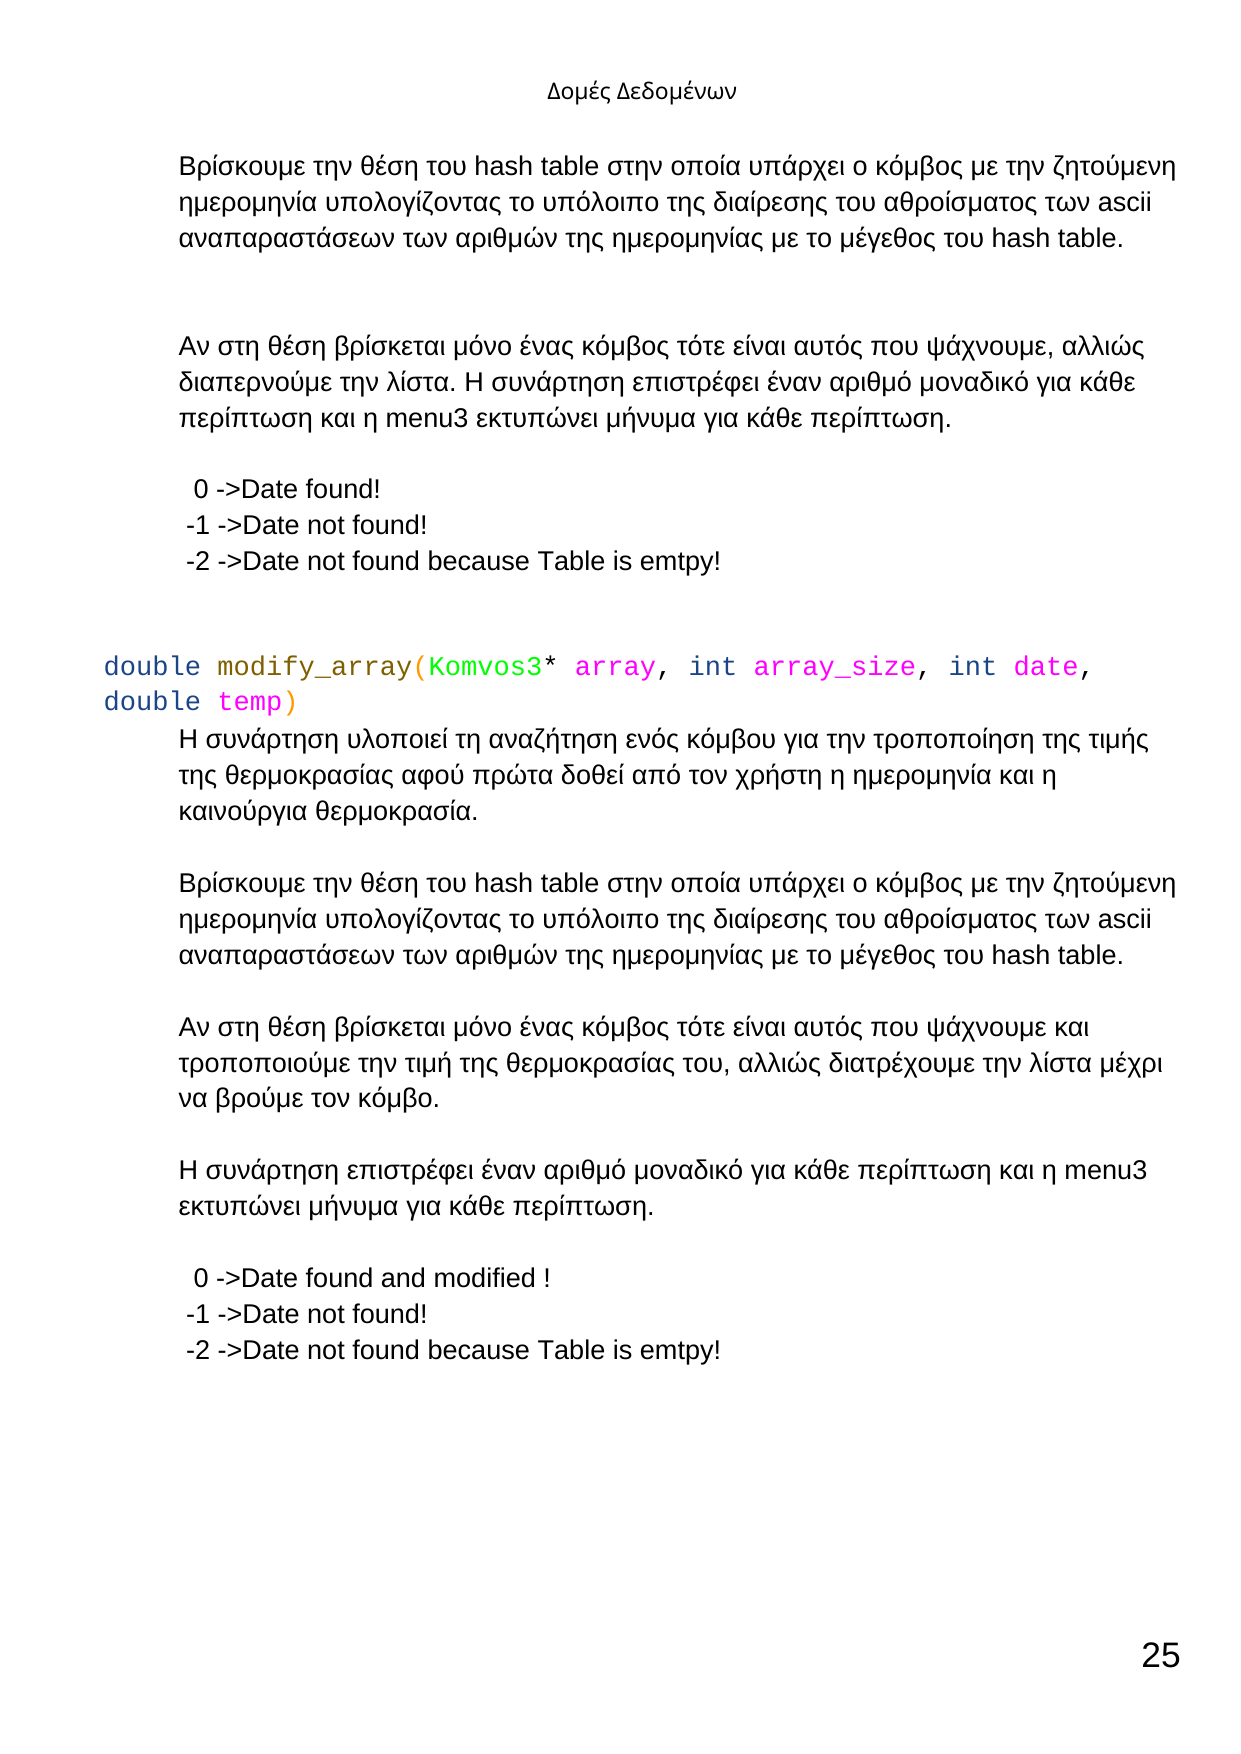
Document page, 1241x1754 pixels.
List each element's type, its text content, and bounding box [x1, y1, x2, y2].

text -1 ->Date not found! [178, 1298, 1181, 1329]
text Αν στη θέση βρίσκεται μόνο ένας κόμβος τότε είναι αυτός που ψάχνουμε, αλλιώς διαπερνούμε την λίστα. Η συνάρτηση επιστρέφει έναν αριθμό μοναδικό για κάθε περίπτωση και η menu3 εκτυπώνει μήνυμα για κάθε περίπτωση. [178, 330, 1181, 433]
text -2 ->Date not found because Table is emtpy! [178, 1334, 1181, 1365]
text Η συνάρτηση επιστρέφει έναν αριθμό μοναδικό για κάθε περίπτωση και η menu3 εκτυπώνει μήνυμα για κάθε περίπτωση. [178, 1154, 1181, 1222]
text Αν στη θέση βρίσκεται μόνο ένας κόμβος τότε είναι αυτός που ψάχνουμε και τροποποιούμε την τιμή της θερμοκρασίας του, αλλιώς διατρέχουμε την λίστα μέχρι να βρούμε τον κόμβο. [178, 1011, 1181, 1114]
text 0 ->Date found and modified ! [178, 1262, 1181, 1293]
text double modify_array(Komvos3* array, int array_size, int date, double temp) [103, 652, 1181, 718]
text Η συνάρτηση υλοποιεί τη αναζήτηση ενός κόμβου για την τροποποίηση της τιμής της θερμοκρασίας αφού πρώτα δοθεί από τον χρήστη η ημερομηνία και η καινούργια θερμοκρασία. [178, 723, 1181, 826]
text -2 ->Date not found because Table is emtpy! [178, 545, 1181, 577]
text -1 ->Date not found! [178, 509, 1181, 541]
text 0 ->Date found! [178, 473, 1181, 505]
text Βρίσκουμε την θέση του hash table στην οποία υπάρχει ο κόμβος με την ζητούμενη ημερομηνία υπολογίζοντας το υπόλοιπο της διαίρεσης του αθροίσματος των ascii αναπαραστάσεων των αριθμών της ημερομηνίας με το μέγεθος του hash table. [178, 867, 1181, 970]
text Βρίσκουμε την θέση του hash table στην οποία υπάρχει ο κόμβος με την ζητούμενη ημερομηνία υπολογίζοντας το υπόλοιπο της διαίρεσης του αθροίσματος των ascii αναπαραστάσεων των αριθμών της ημερομηνίας με το μέγεθος του hash table. [178, 150, 1181, 253]
